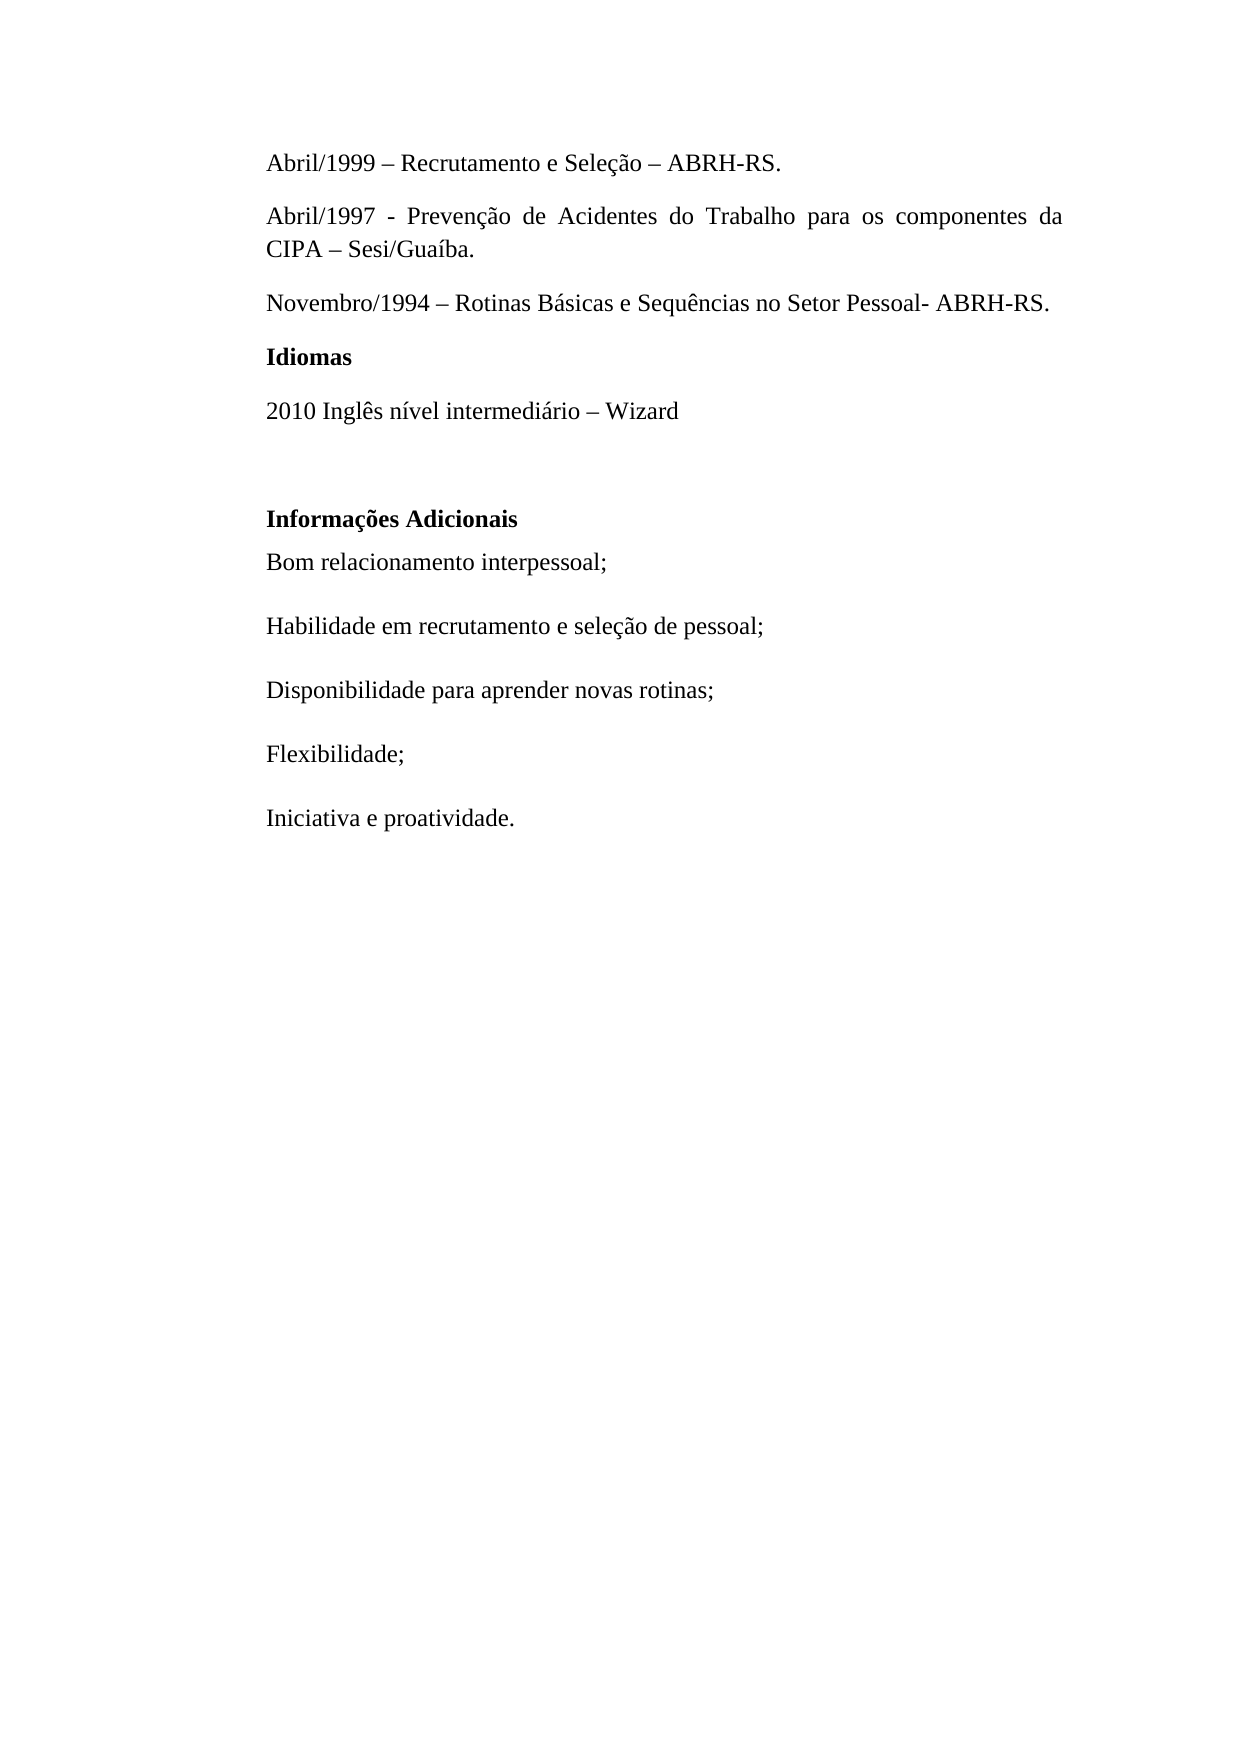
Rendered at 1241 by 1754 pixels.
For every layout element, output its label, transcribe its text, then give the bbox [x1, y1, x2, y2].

text Bom relacionamento interpessoal; [266, 547, 1063, 576]
text Flexibilidade; [266, 739, 1063, 767]
text Habilidade em recrutamento e seleção de pessoal; [266, 611, 1063, 639]
text Iniciativa e proatividade. [266, 803, 1063, 831]
text Disponibilidade para aprender novas rotinas; [266, 675, 1063, 703]
text 2010 Inglês nível intermediário – Wizard [266, 396, 1063, 425]
text Idiomas [266, 342, 1063, 371]
text Abril/1997 - Prevenção de Acidentes do Trabalho para os componentes da CIPA – Sesi/Guaíba. [266, 201, 1063, 263]
text Informações Adicionais [266, 504, 1063, 532]
text Abril/1999 – Recrutamento e Seleção – ABRH-RS. [266, 148, 1063, 176]
text Novembro/1994 – Rotinas Básicas e Sequências no Setor Pessoal- ABRH-RS. [266, 288, 1063, 317]
